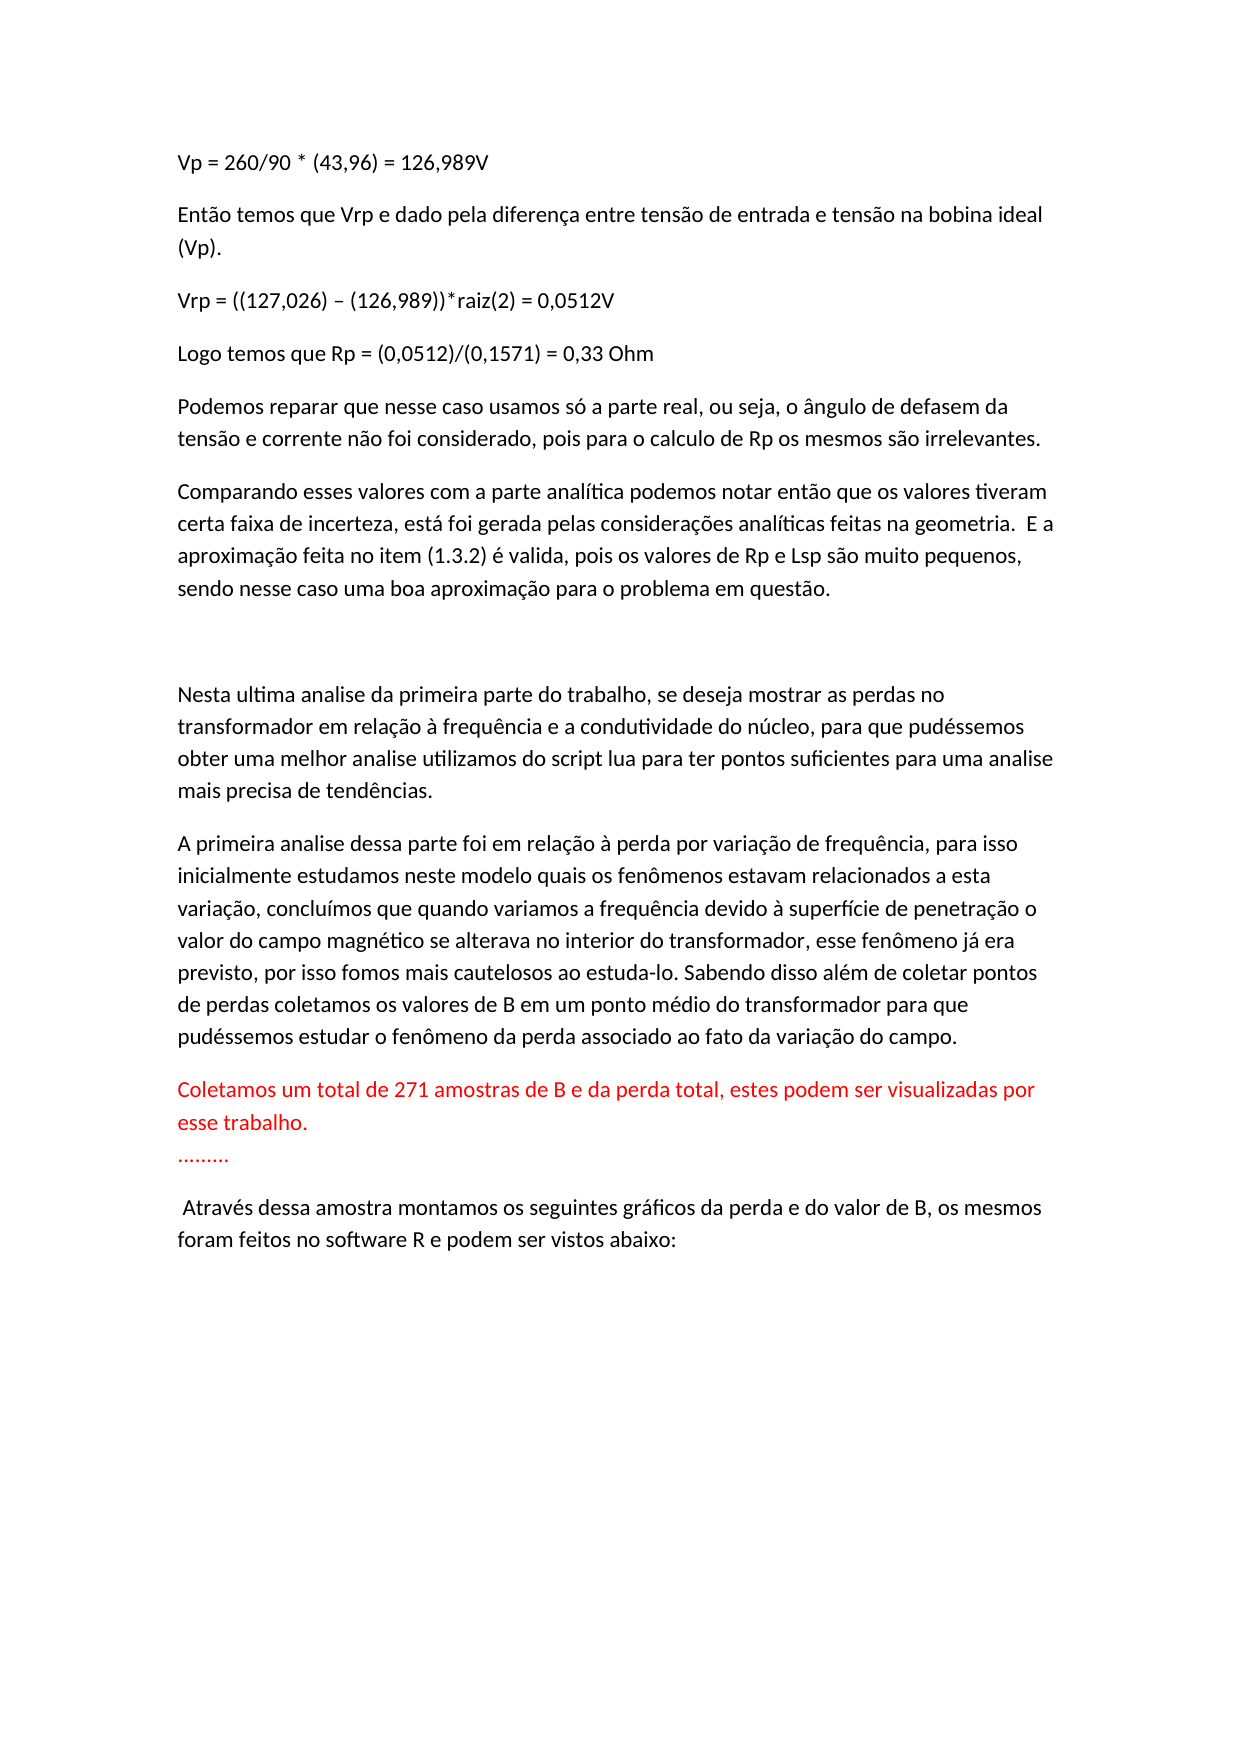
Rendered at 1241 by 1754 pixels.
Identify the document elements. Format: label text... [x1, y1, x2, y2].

text Logo temos que Rp = (0,0512)/(0,1571) = 0,33 Ohm [177, 339, 1063, 367]
text Vp = 260/90 * (43,96) = 126,989V [177, 148, 1063, 176]
text A primeira analise dessa parte foi em relação à perda por variação de frequência, para isso inicialmente estudamos neste modelo quais os fenômenos estavam relacionados a esta variação, concluímos que quando variamos a frequência devido à superfície de penetração o valor do campo magnético se alterava no interior do transformador, esse fenômeno já era previsto, por isso fomos mais cautelosos ao estuda-lo. Sabendo disso além de coletar pontos de perdas coletamos os valores de B em um ponto médio do transformador para que pudéssemos estudar o fenômeno da perda associado ao fato da variação do campo. [177, 829, 1063, 1050]
text Vrp = ((127,026) – (126,989))*raiz(2) = 0,0512V [177, 286, 1063, 314]
text Coletamos um total de 271 amostras de B e da perda total, estes podem ser visualizadas por esse trabalho. ......... [177, 1075, 1063, 1168]
text Nesta ultima analise da primeira parte do trabalho, se deseja mostrar as perdas no transformador em relação à frequência e a condutividade do núcleo, para que pudéssemos obter uma melhor analise utilizamos do script lua para ter pontos suficientes para uma analise mais precisa de tendências. [177, 680, 1063, 804]
text Através dessa amostra montamos os seguintes gráficos da perda e do valor de B, os mesmos foram feitos no software R e podem ser vistos abaixo: [177, 1193, 1063, 1253]
text Podemos reparar que nesse caso usamos só a parte real, ou seja, o ângulo de defasem da tensão e corrente não foi considerado, pois para o calculo de Rp os mesmos são irrelevantes. [177, 392, 1063, 452]
text Então temos que Vrp e dado pela diferença entre tensão de entrada e tensão na bobina ideal (Vp). [177, 201, 1063, 261]
text Comparando esses valores com a parte analítica podemos notar então que os valores tiveram certa faixa de incerteza, está foi gerada pelas considerações analíticas feitas na geometria. E a aproximação feita no item (1.3.2) é valida, pois os valores de Rp e Lsp são muito pequenos, sendo nesse caso uma boa aproximação para o problema em questão. [177, 477, 1063, 602]
